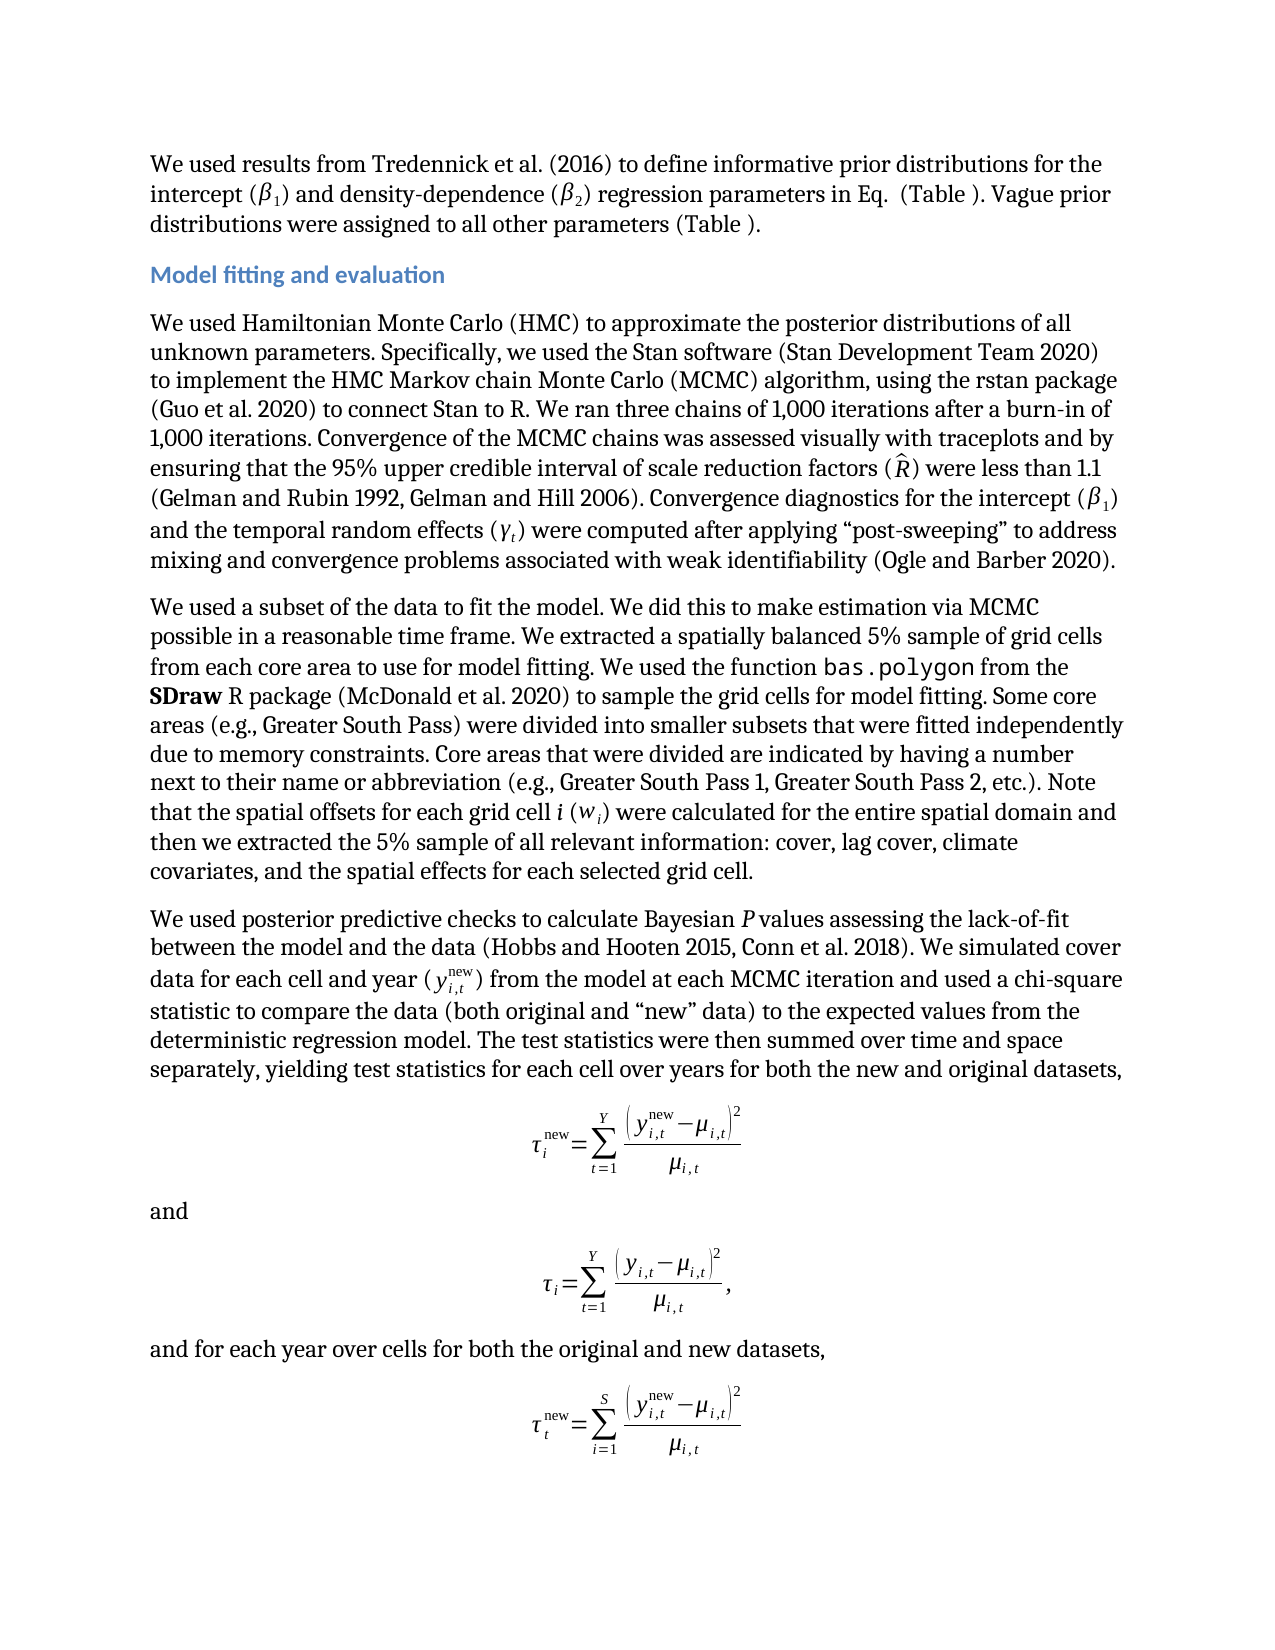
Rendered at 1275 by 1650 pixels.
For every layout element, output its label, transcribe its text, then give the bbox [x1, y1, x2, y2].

text We used Hamiltonian Monte Carlo (HMC) to approximate the posterior distributions of all unknown parameters. Specifically, we used the Stan software (Stan Development Team 2020) to implement the HMC Markov chain Monte Carlo (MCMC) algorithm, using the rstan package (Guo et al. 2020) to connect Stan to R. We ran three chains of 1,000 iterations after a burn-in of 1,000 iterations. Convergence of the MCMC chains was assessed visually with traceplots and by ensuring that the 95% upper credible interval of scale reduction factors () were less than 1.1 (Gelman and Rubin 1992, Gelman and Hill 2006). Convergence diagnostics for the intercept () and the temporal random effects () were computed after applying “post-sweeping” to address mixing and convergence problems associated with weak identifiability (Ogle and Barber 2020). [150, 309, 1125, 574]
text We used results from Tredennick et al. (2016) to define informative prior distributions for the intercept () and density-dependence () regression parameters in Eq. (Table ). Vague prior distributions were assigned to all other parameters (Table ). [150, 150, 1125, 239]
text We used posterior predictive checks to calculate Bayesian P values assessing the lack-of-fit between the model and the data (Hobbs and Hooten 2015, Conn et al. 2018). We simulated cover data for each cell and year () from the model at each MCMC iteration and used a chi-square statistic to compare the data (both original and “new” data) to the expected values from the deterministic regression model. The test statistics were then summed over time and space separately, yielding test statistics for each cell over years for both the new and original datasets, [150, 904, 1125, 1083]
text and [150, 1197, 1125, 1225]
text We used a subset of the data to fit the model. We did this to make estimation via MCMC possible in a reasonable time frame. We extracted a spatially balanced 5% sample of grid cells from each core area to use for model fitting. We used the function bas.polygon from the SDraw R package (McDonald et al. 2020) to sample the grid cells for model fitting. Some core areas (e.g., Greater South Pass) were divided into smaller subsets that were fitted independently due to memory constraints. Core areas that were divided are indicated by having a number next to their name or abbreviation (e.g., Greater South Pass 1, Greater South Pass 2, etc.). Note that the spatial offsets for each grid cell i () were calculated for the entire spatial domain and then we extracted the 5% sample of all relevant information: cover, lag cover, climate covariates, and the spatial effects for each selected grid cell. [150, 593, 1125, 886]
text and for each year over cells for both the original and new datasets, [150, 1335, 1125, 1364]
subtitle Model fitting and evaluation [150, 260, 1125, 290]
